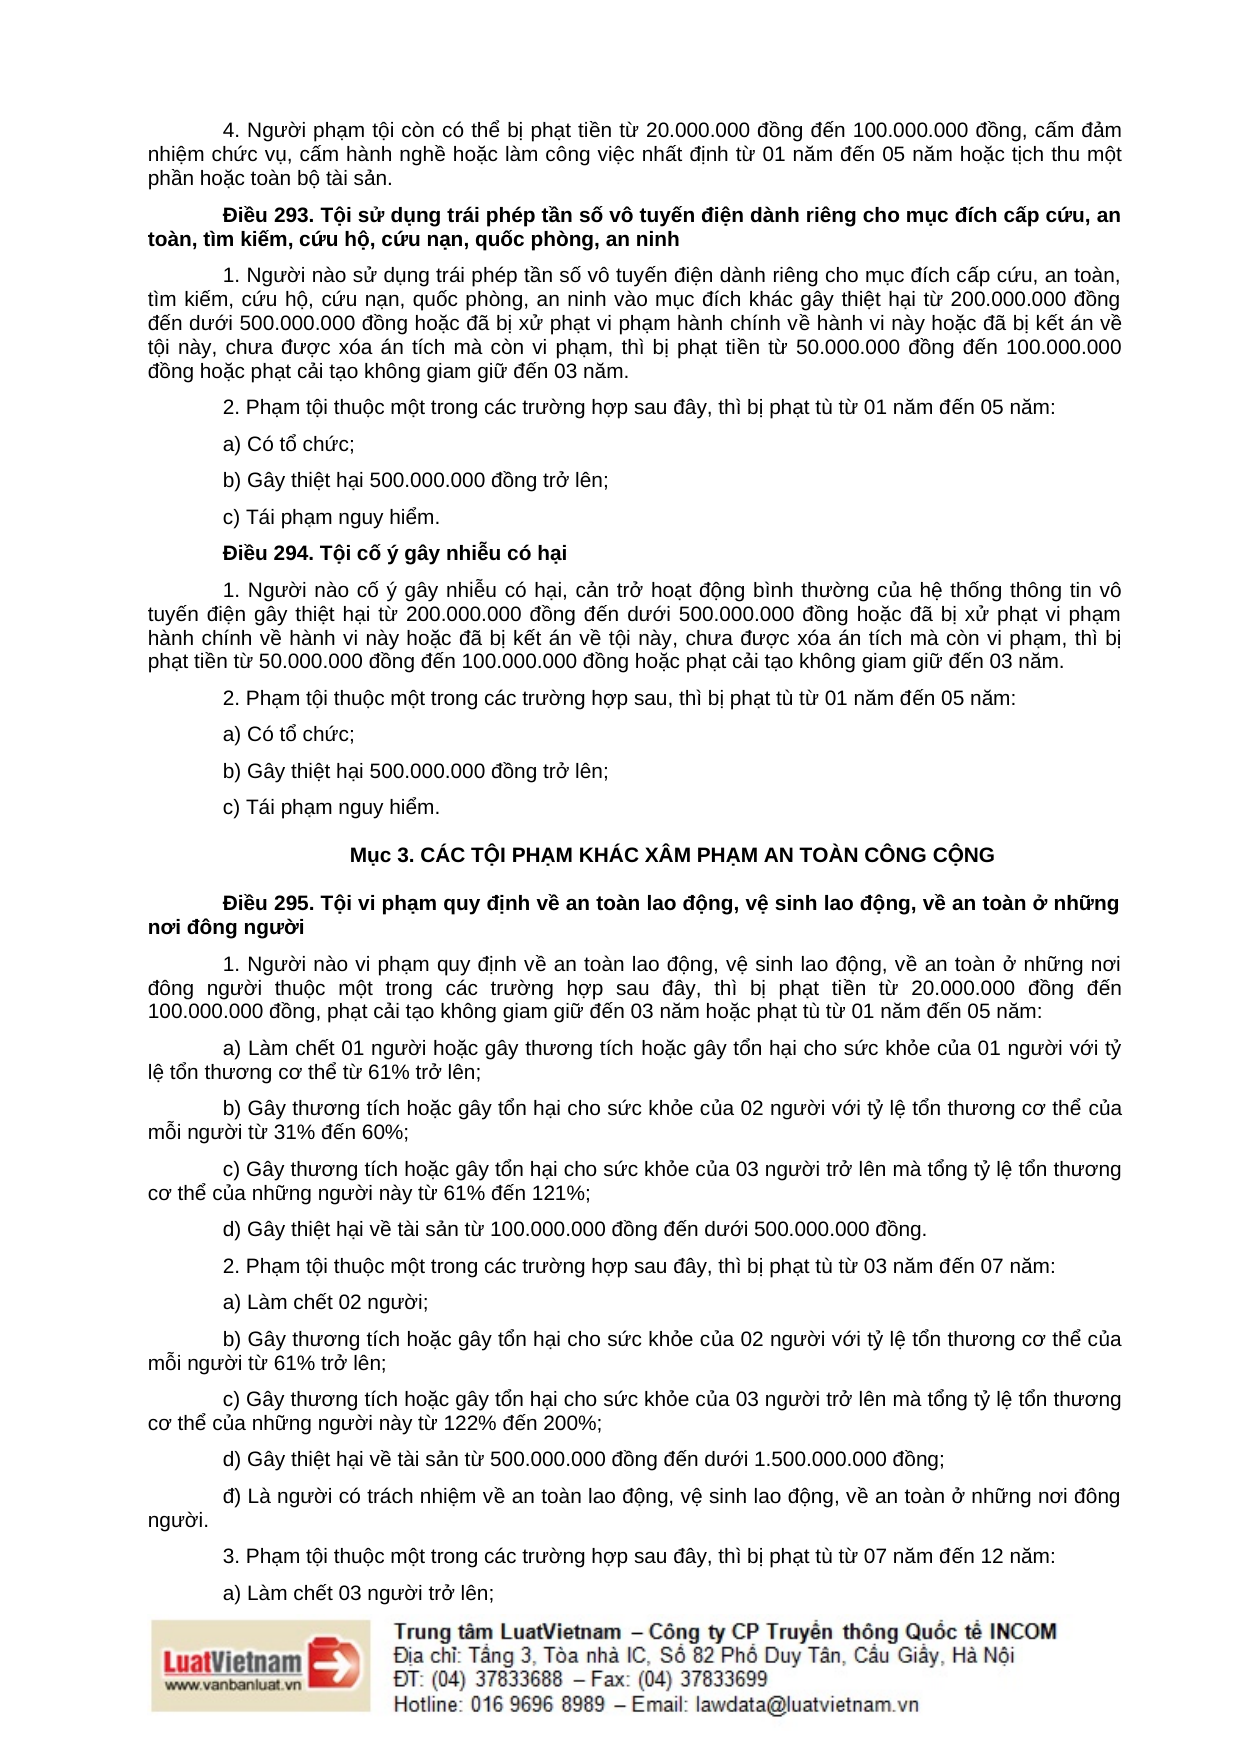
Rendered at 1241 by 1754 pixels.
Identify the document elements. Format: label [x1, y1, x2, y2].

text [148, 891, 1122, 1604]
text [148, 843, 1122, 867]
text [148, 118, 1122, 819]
picture [147, 1614, 1087, 1731]
